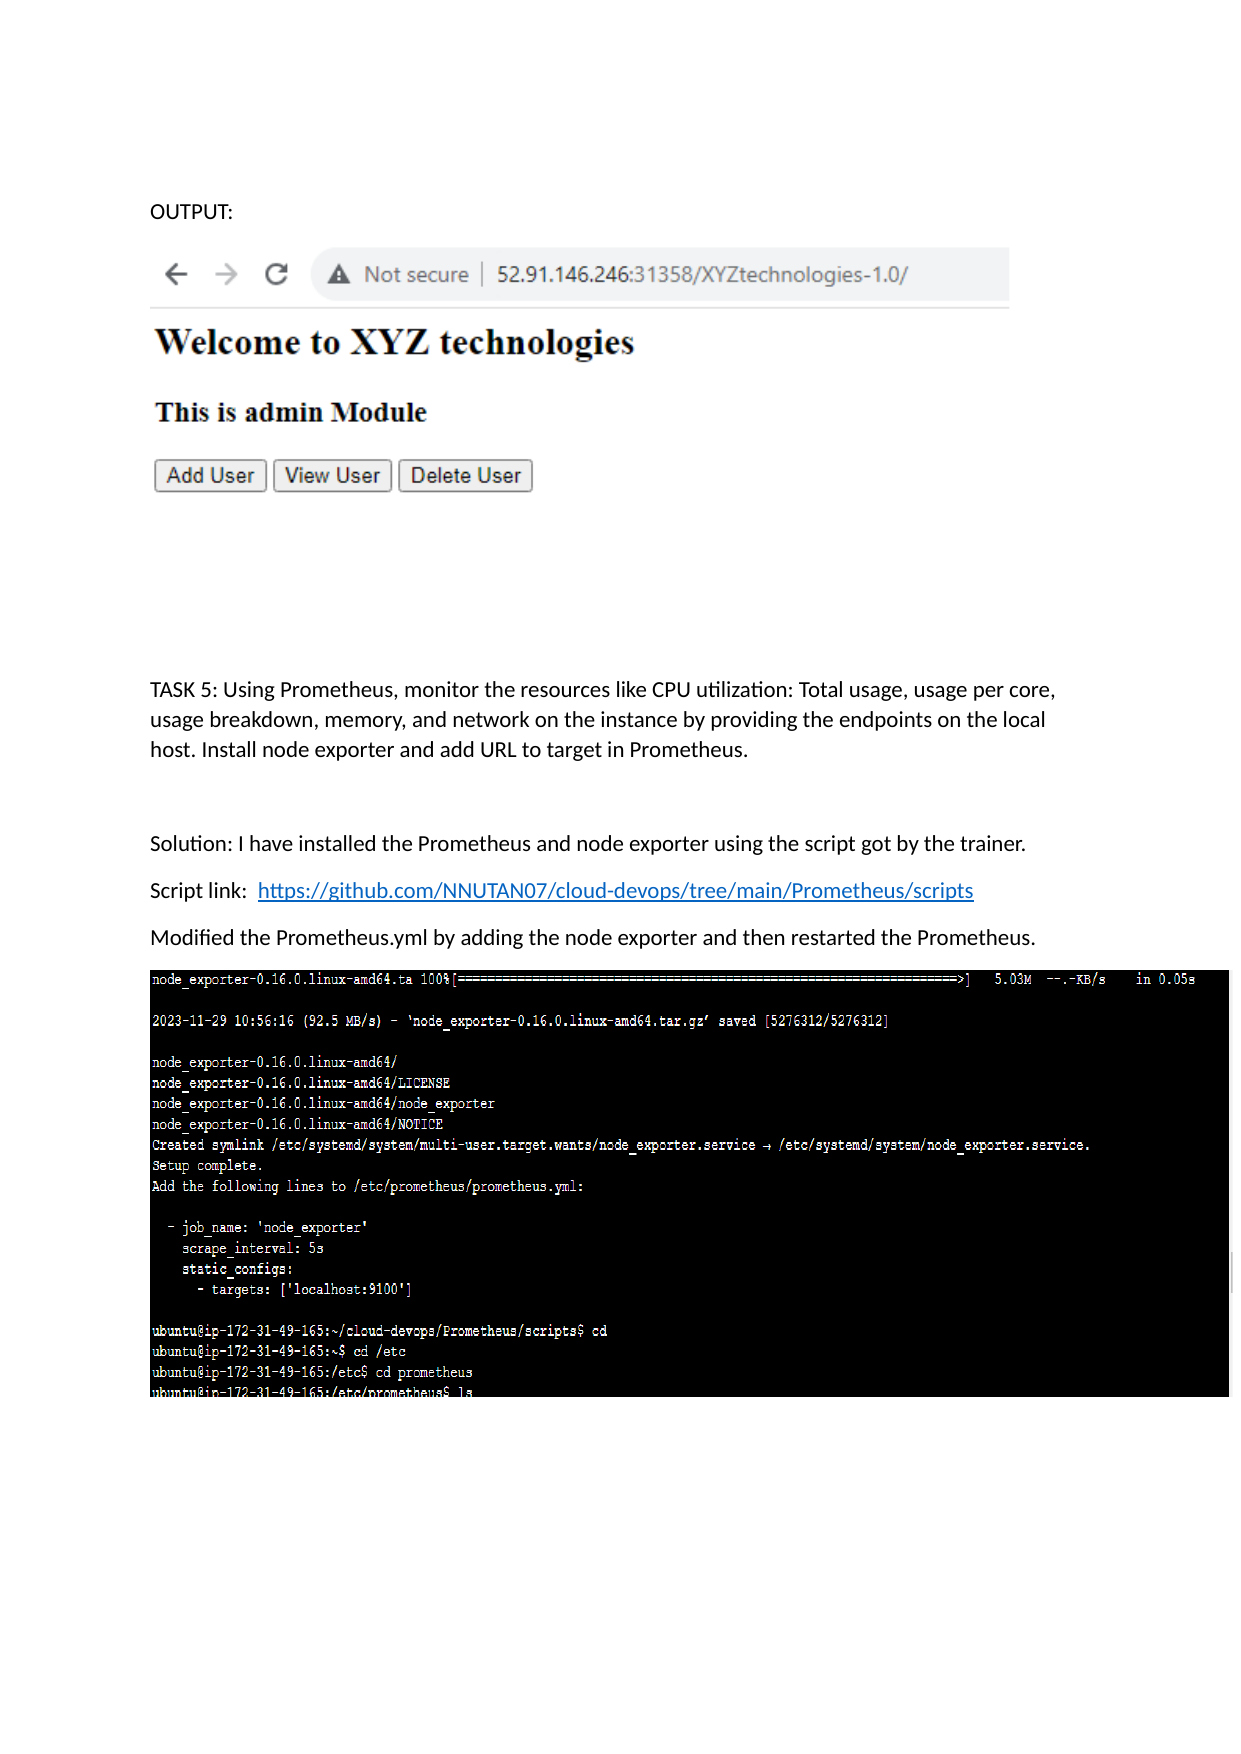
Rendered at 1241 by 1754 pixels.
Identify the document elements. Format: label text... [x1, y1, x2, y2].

picture [150, 970, 1233, 1397]
text OUTPUT: [150, 197, 1090, 225]
picture [150, 243, 1010, 516]
text Modified the Prometheus.yml by adding the node exporter and then restarted the Prometheus. [150, 923, 1090, 951]
text Script link: https://github.com/NNUTAN07/cloud-devops/tree/main/Prometheus/scripts [150, 876, 1090, 904]
text Solution: I have installed the Prometheus and node exporter using the script got by the trainer. [150, 829, 1090, 857]
text TASK 5: Using Prometheus, monitor the resources like CPU utilization: Total usage, usage per core, usage breakdown, memory, and network on the instance by providing the endpoints on the local host. Install node exporter and add URL to target in Prometheus. [150, 675, 1090, 763]
